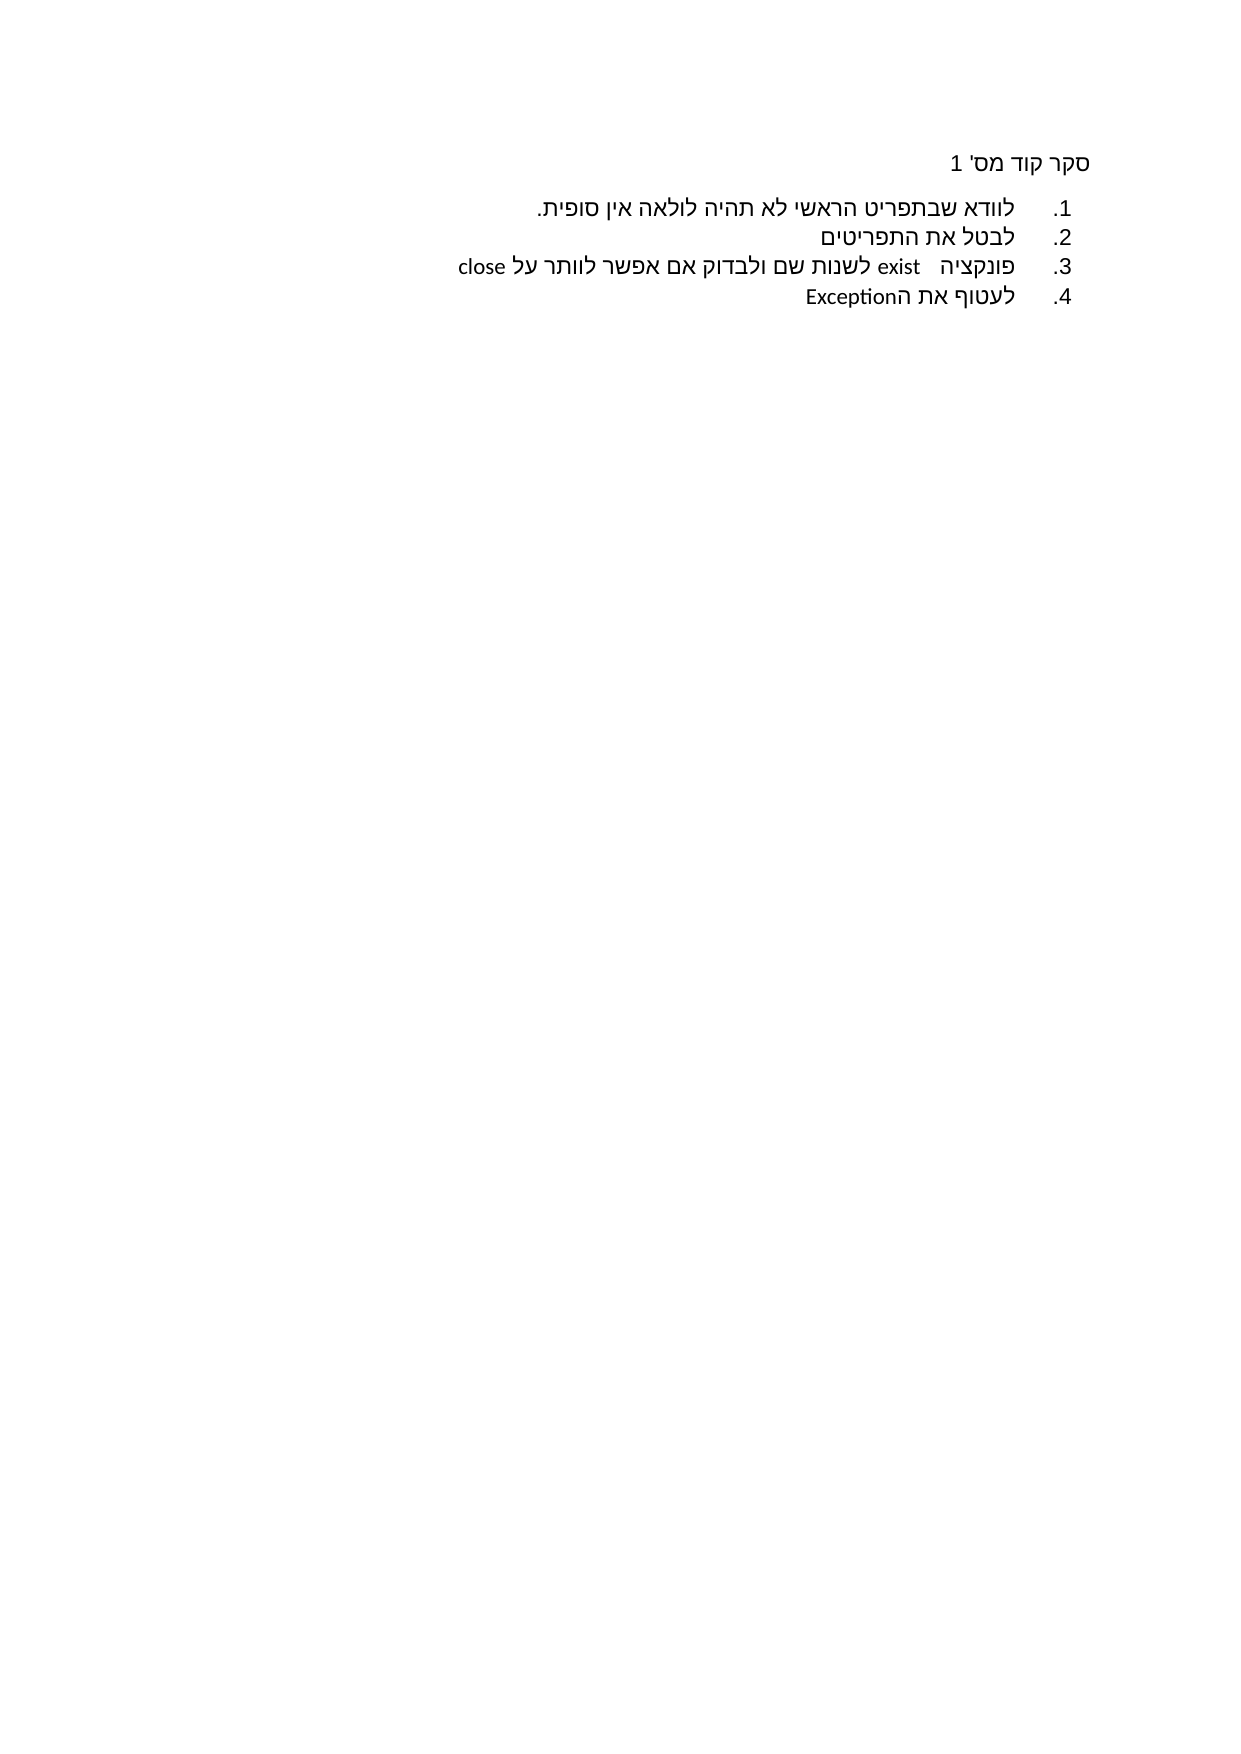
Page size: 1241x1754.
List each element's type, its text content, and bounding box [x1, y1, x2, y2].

list פונקציה exist לשנות שם ולבדוק אם אפשר לוותר על close [150, 252, 1053, 280]
list לבטל את התפריטים [150, 223, 1053, 250]
list לוודא שבתפריט הראשי לא תהיה לולאה אין סופית. [150, 195, 1053, 221]
list לעטוף את הException [150, 282, 1053, 310]
text סקר קוד מס' 1 [150, 150, 1090, 176]
